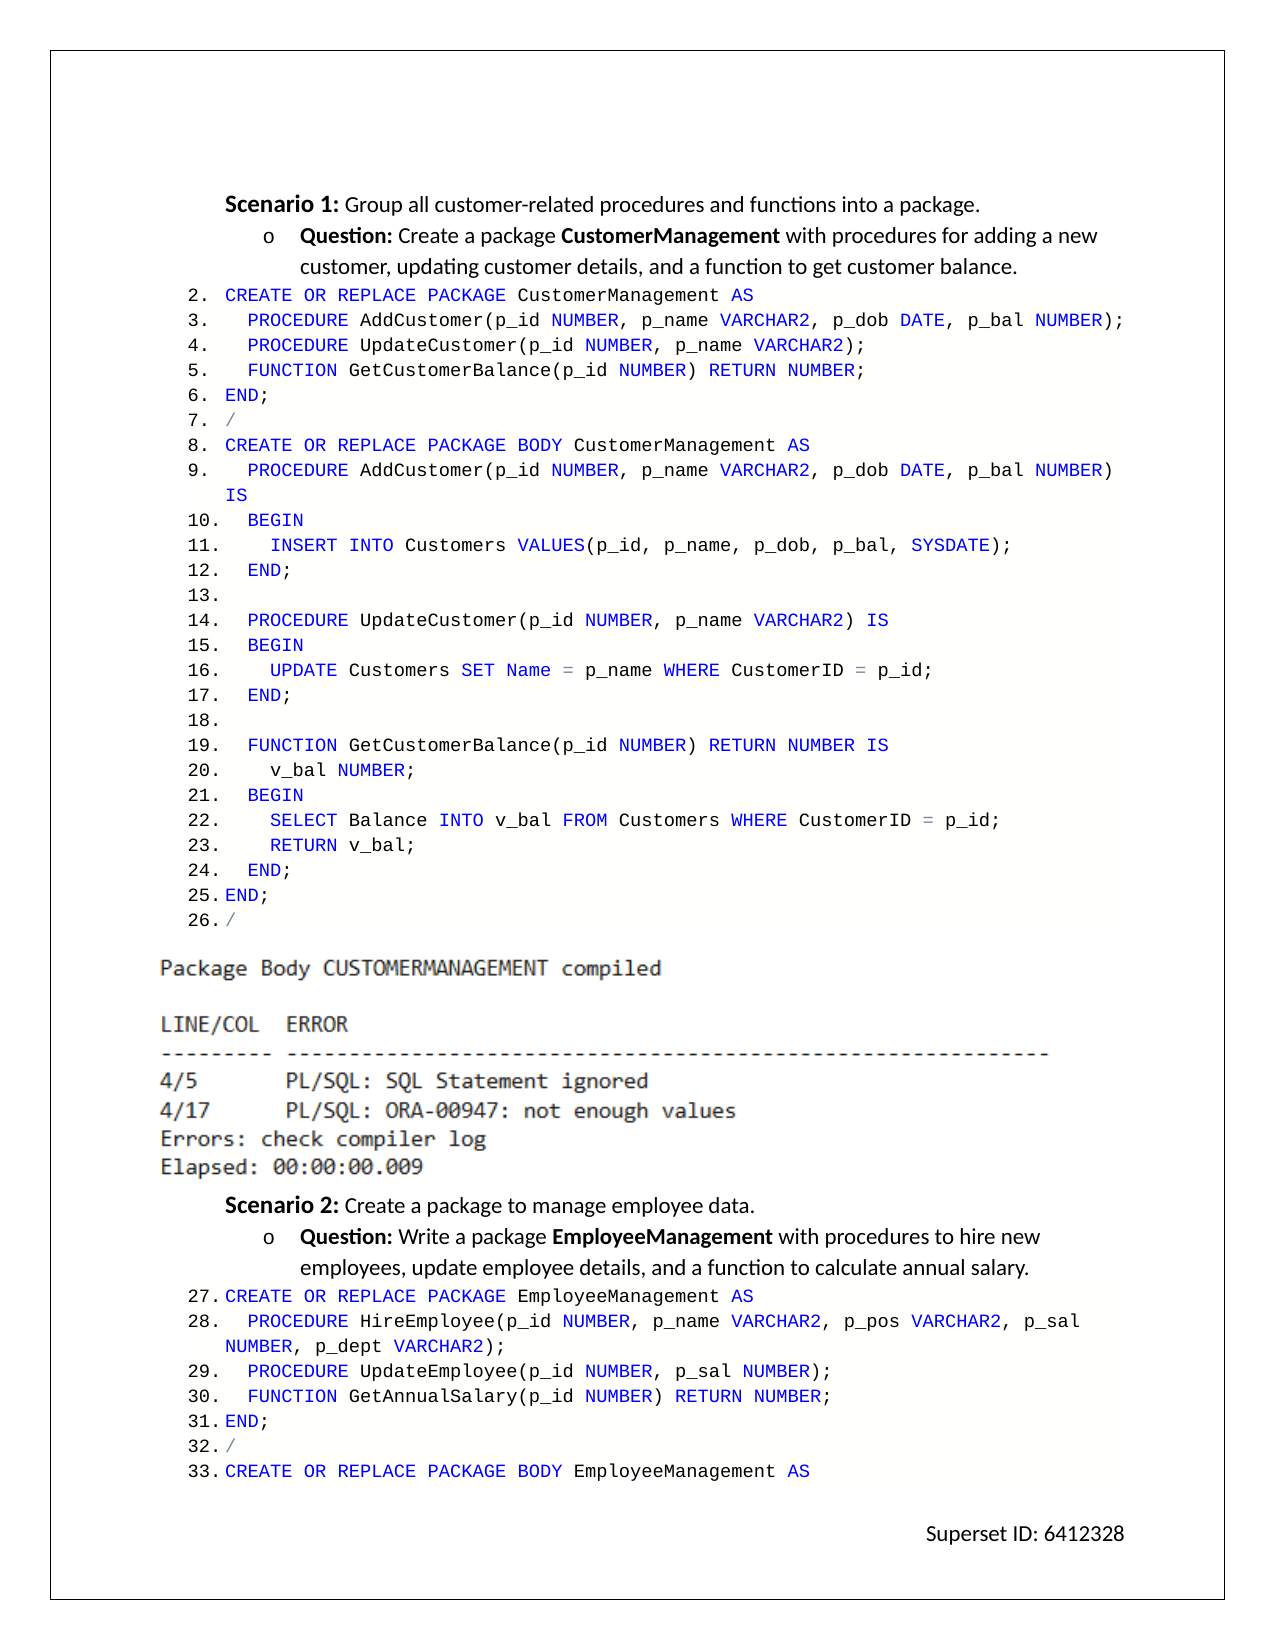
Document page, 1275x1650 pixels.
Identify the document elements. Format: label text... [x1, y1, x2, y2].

list CREATE OR REPLACE PACKAGE BODY EmployeeManagement AS [187, 1458, 1125, 1483]
list PROCEDURE AddCustomer(p_id NUMBER, p_name VARCHAR2, p_dob DATE, p_bal NUMBER); [187, 307, 1125, 332]
text Scenario 1: Group all customer-related procedures and functions into a package. [225, 188, 1125, 219]
list BEGIN [187, 632, 1125, 657]
text Scenario 2: Create a package to manage employee data. [225, 1189, 1125, 1220]
list v_bal NUMBER; [187, 757, 1125, 782]
list CREATE OR REPLACE PACKAGE CustomerManagement AS [187, 282, 1125, 307]
list INSERT INTO Customers VALUES(p_id, p_name, p_dob, p_bal, SYSDATE); [187, 532, 1125, 557]
list BEGIN [187, 507, 1125, 532]
list END; [187, 557, 1125, 582]
list BEGIN [187, 782, 1125, 807]
list FUNCTION GetCustomerBalance(p_id NUMBER) RETURN NUMBER; [187, 357, 1125, 382]
list RETURN v_bal; [187, 832, 1125, 857]
list PROCEDURE AddCustomer(p_id NUMBER, p_name VARCHAR2, p_dob DATE, p_bal NUMBER) IS [187, 457, 1125, 507]
list PROCEDURE UpdateEmployee(p_id NUMBER, p_sal NUMBER); [187, 1358, 1125, 1383]
list PROCEDURE UpdateCustomer(p_id NUMBER, p_name VARCHAR2) IS [187, 607, 1125, 632]
list FUNCTION GetAnnualSalary(p_id NUMBER) RETURN NUMBER; [187, 1383, 1125, 1408]
picture [150, 932, 1082, 1187]
list END; [187, 857, 1125, 882]
list PROCEDURE UpdateCustomer(p_id NUMBER, p_name VARCHAR2); [187, 332, 1125, 357]
list Question: Write a package EmployeeManagement with procedures to hire new employees, update employee details, and a function to calculate annual salary. [262, 1222, 1125, 1281]
list CREATE OR REPLACE PACKAGE EmployeeManagement AS [187, 1283, 1125, 1308]
list UPDATE Customers SET Name = p_name WHERE CustomerID = p_id; [187, 657, 1125, 682]
list END; [187, 1408, 1125, 1433]
list / [187, 407, 1125, 432]
list SELECT Balance INTO v_bal FROM Customers WHERE CustomerID = p_id; [187, 807, 1125, 832]
list Question: Create a package CustomerManagement with procedures for adding a new customer, updating customer details, and a function to get customer balance. [262, 221, 1125, 280]
list END; [187, 882, 1125, 907]
list END; [187, 682, 1125, 707]
list / [187, 1433, 1125, 1458]
list FUNCTION GetCustomerBalance(p_id NUMBER) RETURN NUMBER IS [187, 732, 1125, 757]
list END; [187, 382, 1125, 407]
list PROCEDURE HireEmployee(p_id NUMBER, p_name VARCHAR2, p_pos VARCHAR2, p_sal NUMBER, p_dept VARCHAR2); [187, 1308, 1125, 1358]
list / [187, 907, 1125, 932]
list CREATE OR REPLACE PACKAGE BODY CustomerManagement AS [187, 432, 1125, 457]
